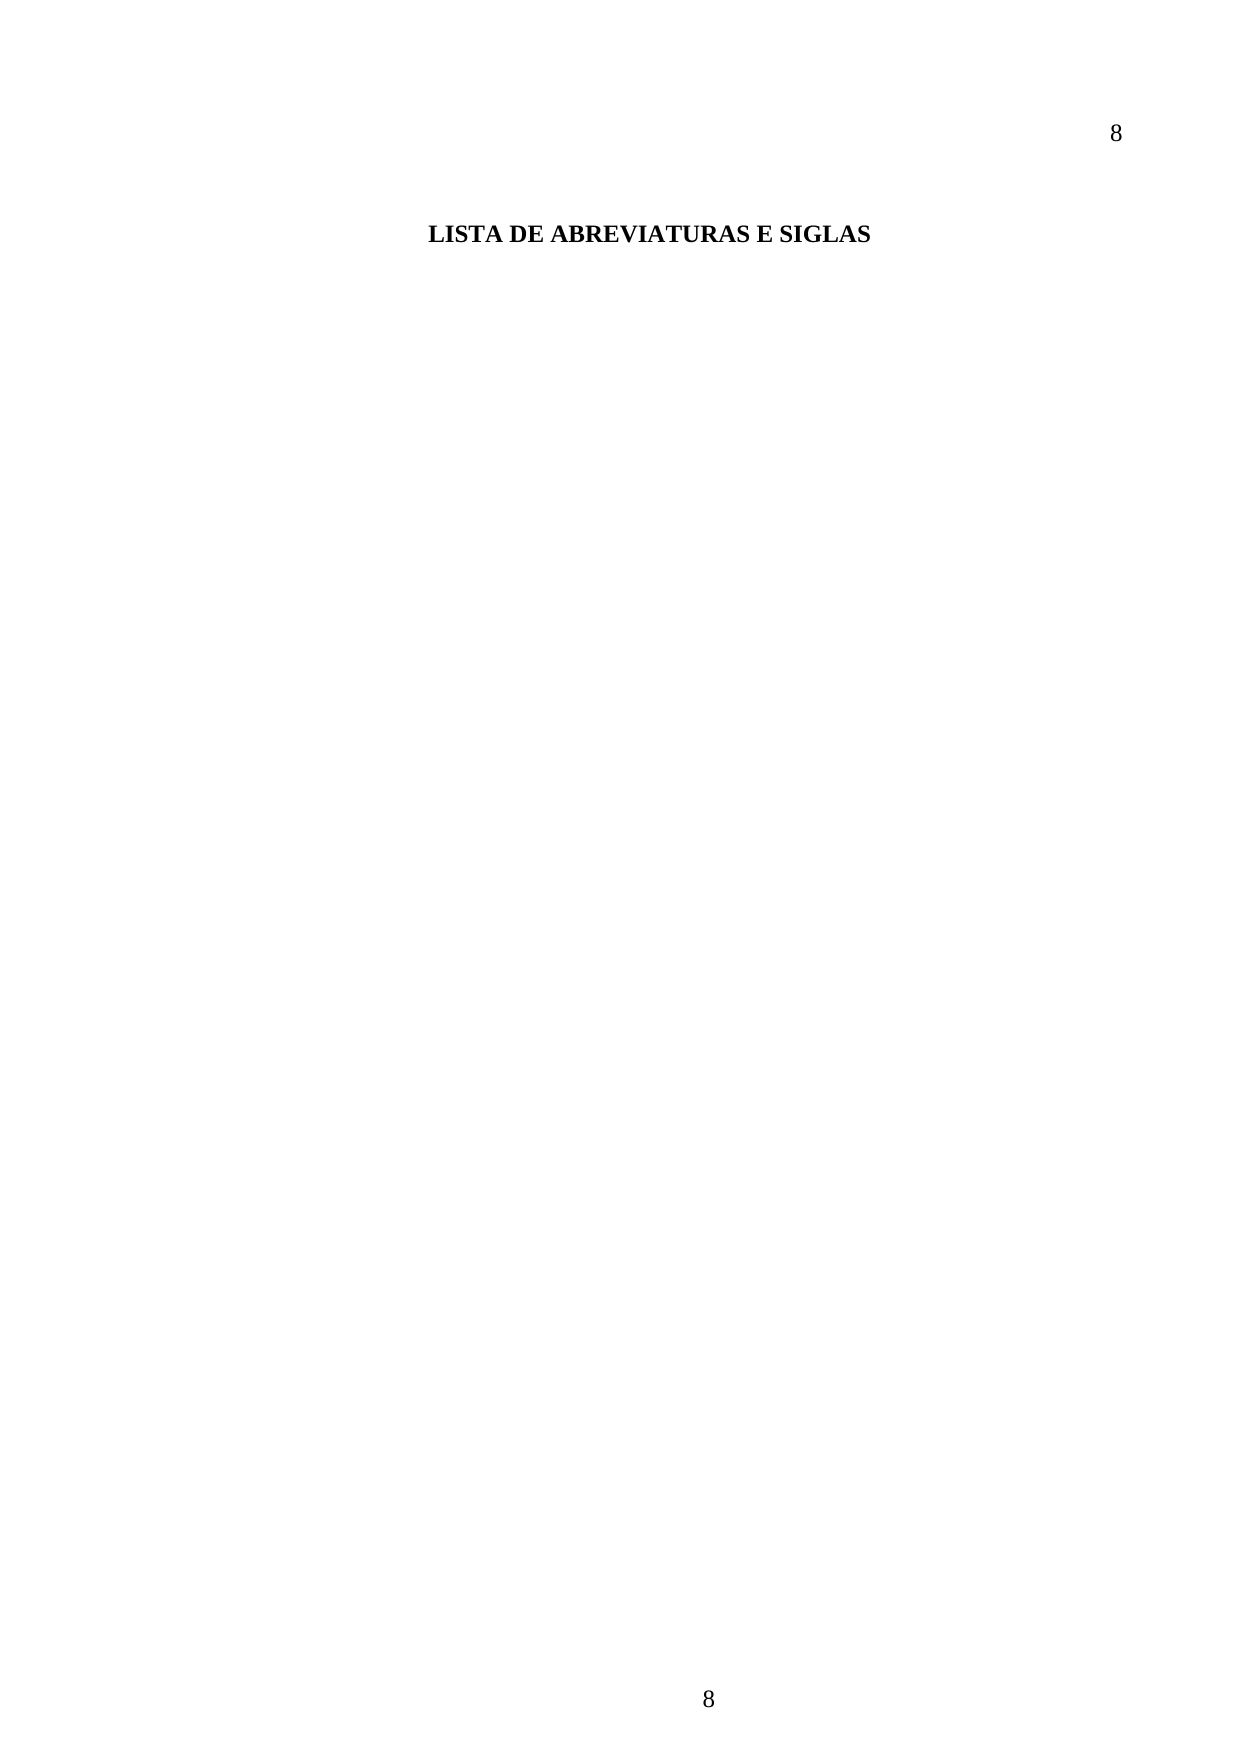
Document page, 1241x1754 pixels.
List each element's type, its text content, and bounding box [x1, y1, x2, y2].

text LISTA DE ABREVIATURAS E SIGLAS [177, 219, 1122, 248]
